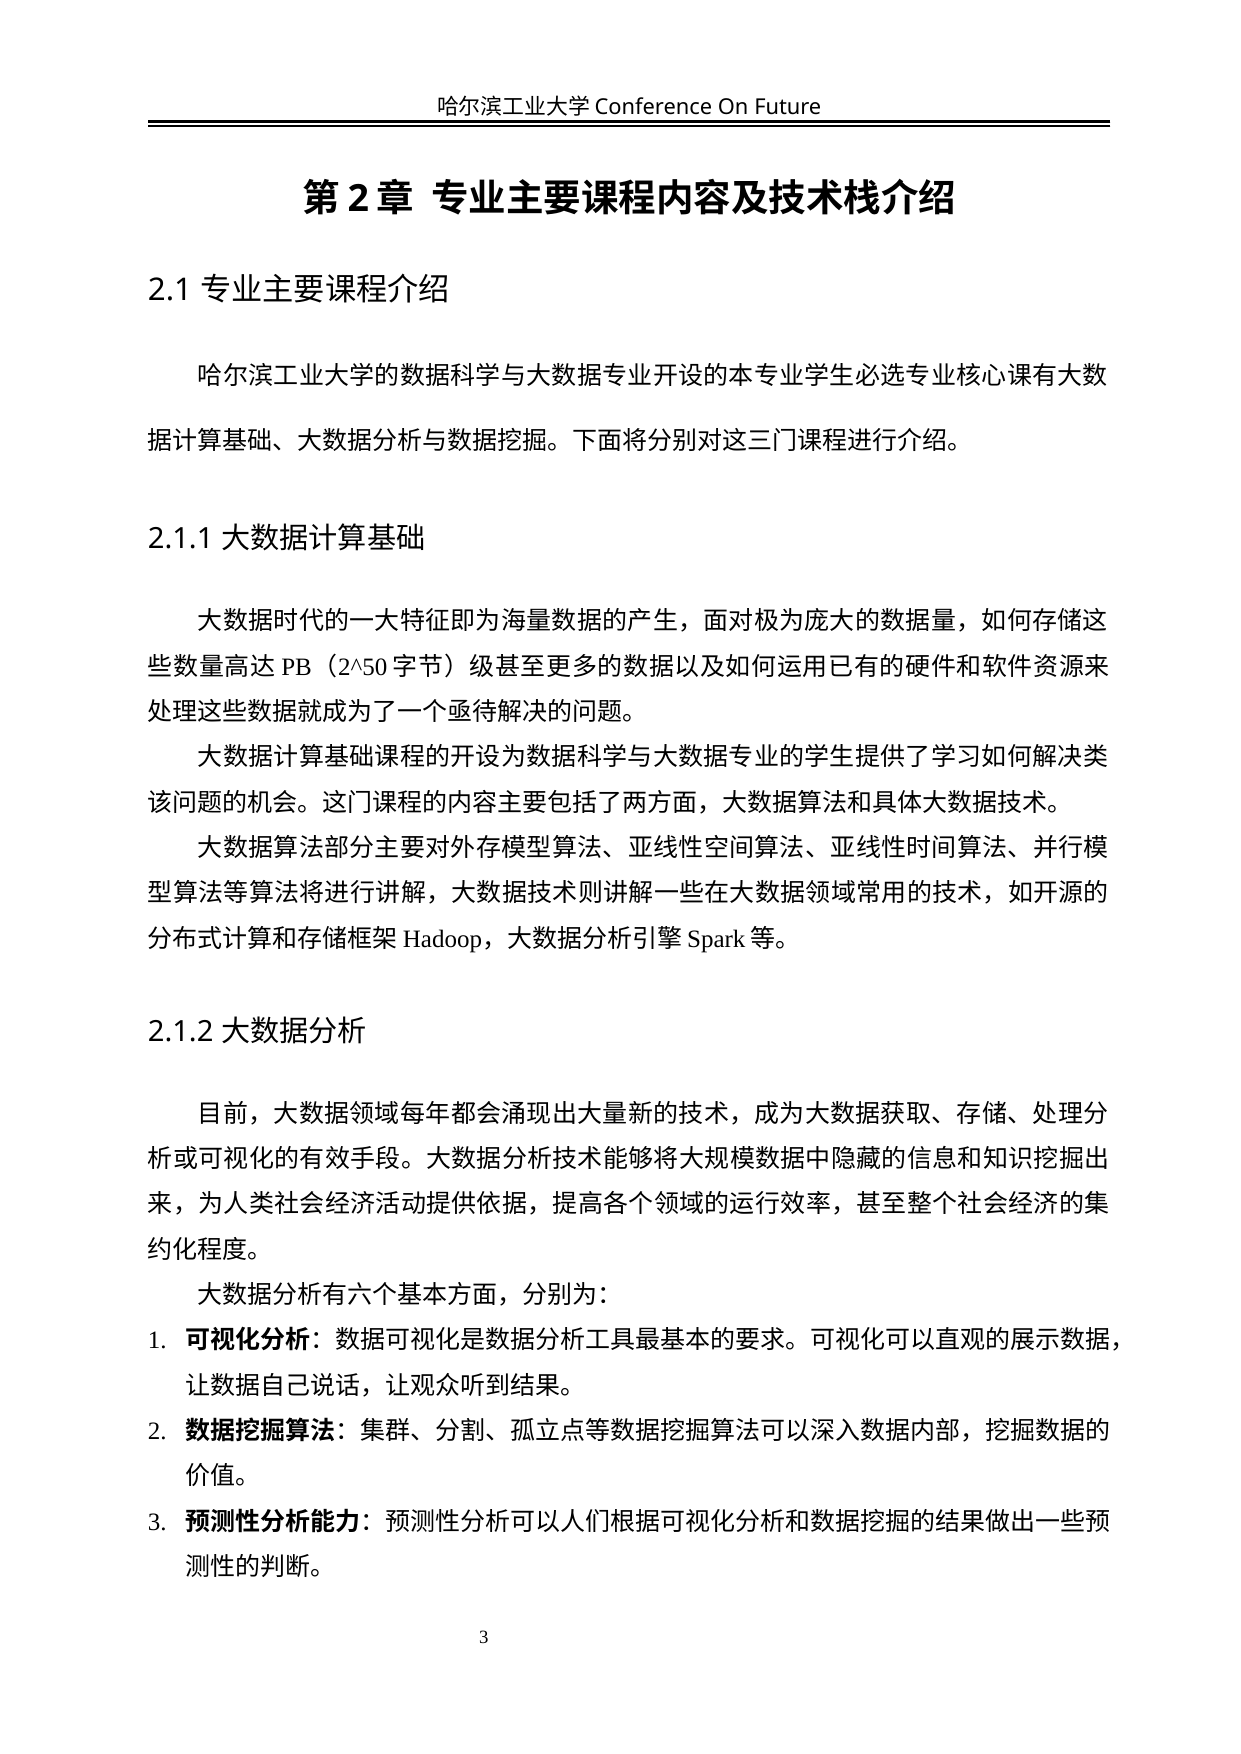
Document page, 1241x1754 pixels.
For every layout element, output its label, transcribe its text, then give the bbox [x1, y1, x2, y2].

list 可视化分析：数据可视化是数据分析工具最基本的要求。可视化可以直观的展示数据，让数据自己说话，让观众听到结果。 [148, 1320, 1110, 1401]
text 大数据分析有六个基本方面，分别为： [148, 1274, 1110, 1311]
text 目前，大数据领域每年都会涌现出大量新的技术，成为大数据获取、存储、处理分析或可视化的有效手段。大数据分析技术能够将大规模数据中隐藏的信息和知识挖掘出来，为人类社会经济活动提供依据，提高各个领域的运行效率，甚至整个社会经济的集约化程度。 [148, 1093, 1110, 1266]
text 哈尔滨工业大学的数据科学与大数据专业开设的本专业学生必选专业核心课有大数据计算基础、大数据分析与数据挖掘。下面将分别对这三门课程进行介绍。 [148, 341, 1110, 471]
list 数据挖掘算法：集群、分割、孤立点等数据挖掘算法可以深入数据内部，挖掘数据的价值。 [148, 1411, 1110, 1492]
text 大数据算法部分主要对外存模型算法、亚线性空间算法、亚线性时间算法、并行模型算法等算法将进行讲解，大数据技术则讲解一些在大数据领域常用的技术，如开源的分布式计算和存储框架Hadoop，大数据分析引擎Spark等。 [148, 827, 1110, 954]
subtitle 2.1 专业主要课程介绍 [148, 269, 1110, 308]
text 第2章 专业主要课程内容及技术栈介绍 [148, 168, 1110, 223]
list 预测性分析能力：预测性分析可以人们根据可视化分析和数据挖掘的结果做出一些预测性的判断。 [148, 1501, 1110, 1583]
text 大数据计算基础课程的开设为数据科学与大数据专业的学生提供了学习如何解决类该问题的机会。这门课程的内容主要包括了两方面，大数据算法和具体大数据技术。 [148, 737, 1110, 818]
text 大数据时代的一大特征即为海量数据的产生，面对极为庞大的数据量，如何存储这些数量高达PB（2^50字节）级甚至更多的数据以及如何运用已有的硬件和软件资源来处理这些数据就成为了一个亟待解决的问题。 [148, 601, 1110, 728]
subtitle 2.1.1 大数据计算基础 [148, 503, 1110, 568]
subtitle 2.1.2 大数据分析 [148, 996, 1110, 1061]
